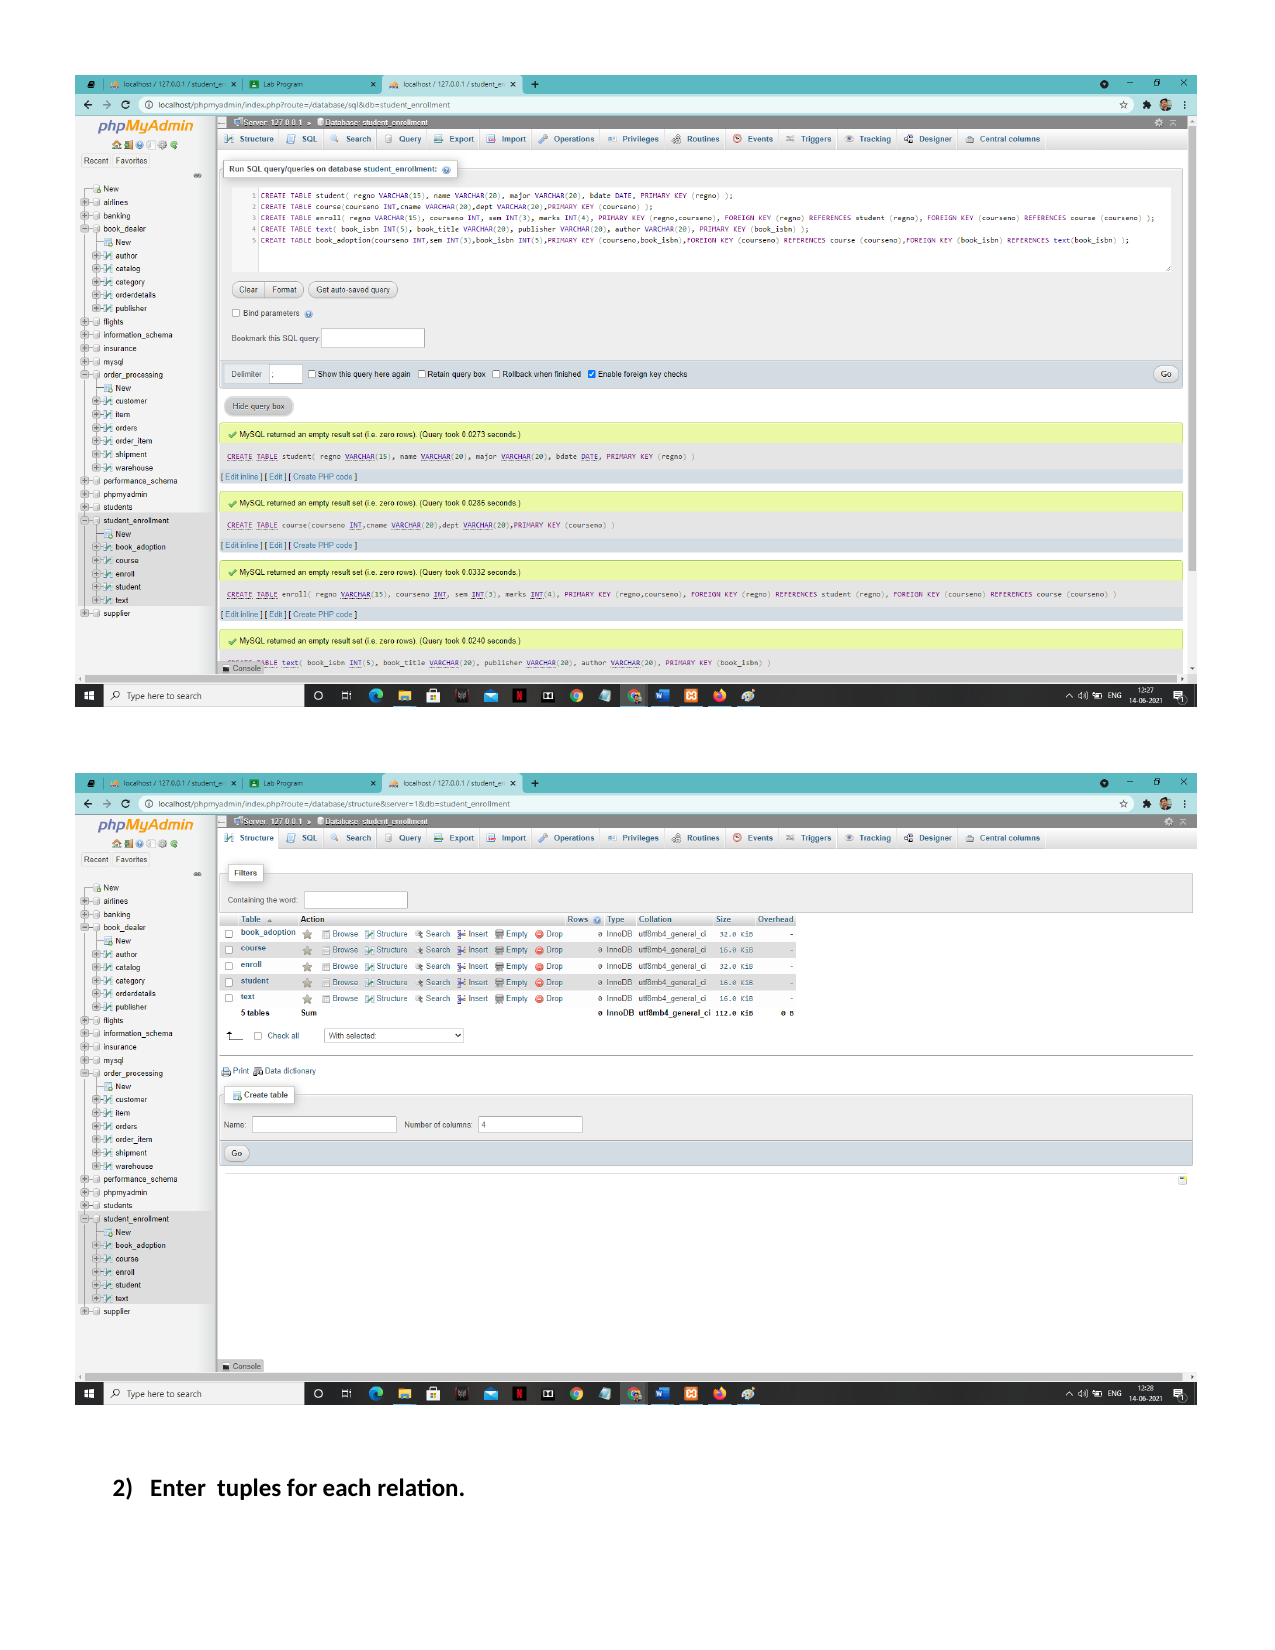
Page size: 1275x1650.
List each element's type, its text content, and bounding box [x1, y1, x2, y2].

picture [75, 75, 1197, 707]
list Enter tuples for each relation. [112, 1472, 1200, 1503]
picture [75, 773, 1197, 1405]
